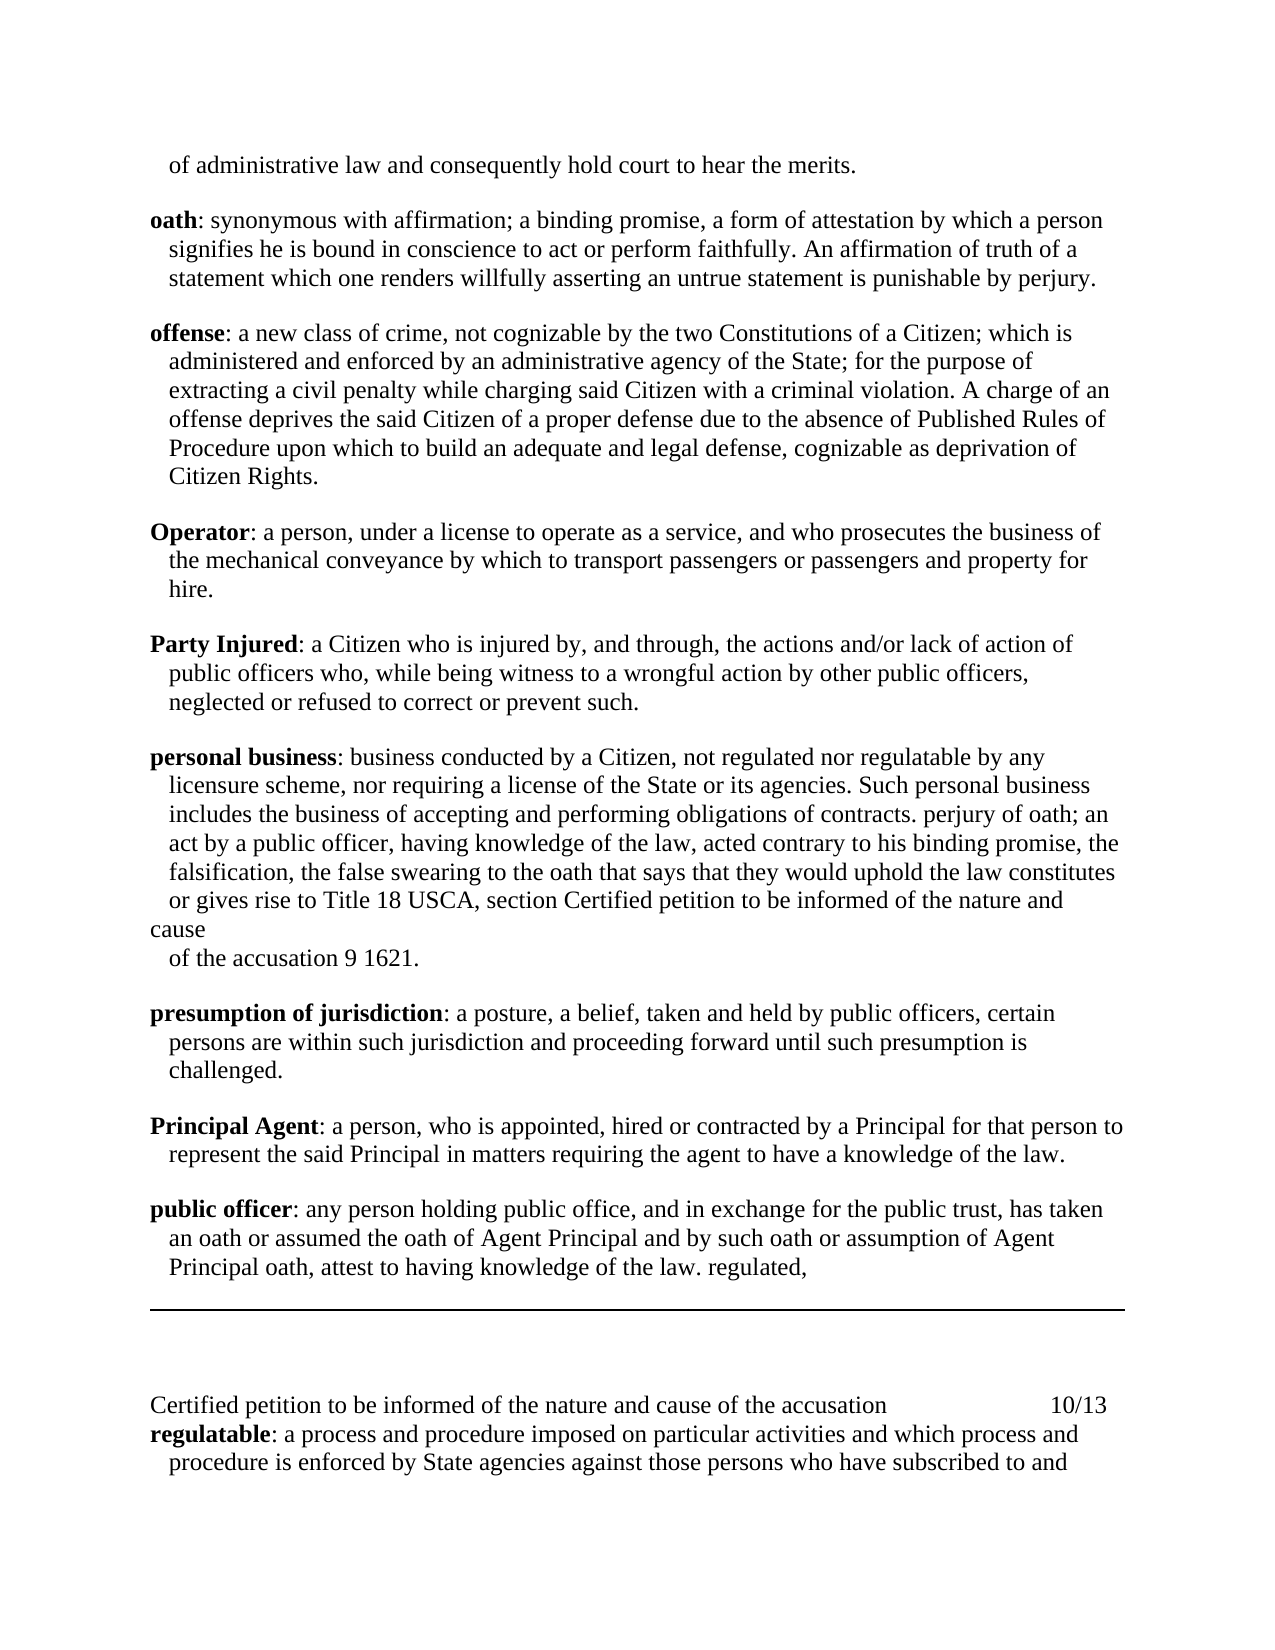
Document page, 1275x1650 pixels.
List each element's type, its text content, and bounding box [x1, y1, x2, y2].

text an oath or assumed the oath of Agent Principal and by such oath or assumption of Agent [150, 1223, 1125, 1252]
text act by a public officer, having knowledge of the law, acted contrary to his binding promise, the [150, 828, 1125, 857]
text hire. [150, 574, 1125, 603]
text licensure scheme, nor requiring a license of the State or its agencies. Such personal business [150, 771, 1125, 799]
text Citizen Rights. [150, 461, 1125, 490]
text offense deprives the said Citizen of a proper defense due to the absence of Published Rules of [150, 404, 1125, 433]
text regulatable: a process and procedure imposed on particular activities and which process and [150, 1419, 1125, 1447]
text challenged. [150, 1056, 1125, 1084]
text includes the business of accepting and performing obligations of contracts. perjury of oath; an [150, 799, 1125, 828]
text offense: a new class of crime, not cognizable by the two Constitutions of a Citizen; which is [150, 318, 1125, 346]
text represent the said Principal in matters requiring the agent to have a knowledge of the law. [150, 1139, 1125, 1168]
text signifies he is bound in conscience to act or perform faithfully. An affirmation of truth of a [150, 234, 1125, 263]
text statement which one renders willfully asserting an untrue statement is punishable by perjury. [150, 263, 1125, 291]
text oath: synonymous with affirmation; a binding promise, a form of attestation by which a person [150, 205, 1125, 234]
text of the accusation 9 1621. [150, 943, 1125, 972]
text Principal oath, attest to having knowledge of the law. regulated, [150, 1252, 1125, 1281]
text neglected or refused to correct or prevent such. [150, 687, 1125, 715]
text Certified petition to be informed of the nature and cause of the accusation 10/13 [150, 1390, 1125, 1419]
text presumption of jurisdiction: a posture, a belief, taken and held by public officers, certain [150, 998, 1125, 1027]
text Procedure upon which to build an adequate and legal defense, cognizable as deprivation of [150, 433, 1125, 461]
text of administrative law and consequently hold court to hear the merits. [150, 150, 1125, 179]
text Operator: a person, under a license to operate as a service, and who prosecutes the business of [150, 517, 1125, 545]
text falsification, the false swearing to the oath that says that they would uphold the law constitutes [150, 857, 1125, 886]
text the mechanical conveyance by which to transport passengers or passengers and property for [150, 545, 1125, 574]
text Party Injured: a Citizen who is injured by, and through, the actions and/or lack of action of [150, 629, 1125, 658]
text public officer: any person holding public office, and in exchange for the public trust, has taken [150, 1194, 1125, 1223]
text procedure is enforced by State agencies against those persons who have subscribed to and [150, 1447, 1125, 1476]
text persons are within such jurisdiction and proceeding forward until such presumption is [150, 1027, 1125, 1056]
text administered and enforced by an administrative agency of the State; for the purpose of [150, 346, 1125, 375]
text or gives rise to Title 18 USCA, section Certified petition to be informed of the nature and cause [150, 886, 1125, 943]
text Principal Agent: a person, who is appointed, hired or contracted by a Principal for that person to [150, 1111, 1125, 1139]
text personal business: business conducted by a Citizen, not regulated nor regulatable by any [150, 742, 1125, 771]
text extracting a civil penalty while charging said Citizen with a criminal violation. A charge of an [150, 375, 1125, 404]
text public officers who, while being witness to a wrongful action by other public officers, [150, 658, 1125, 687]
